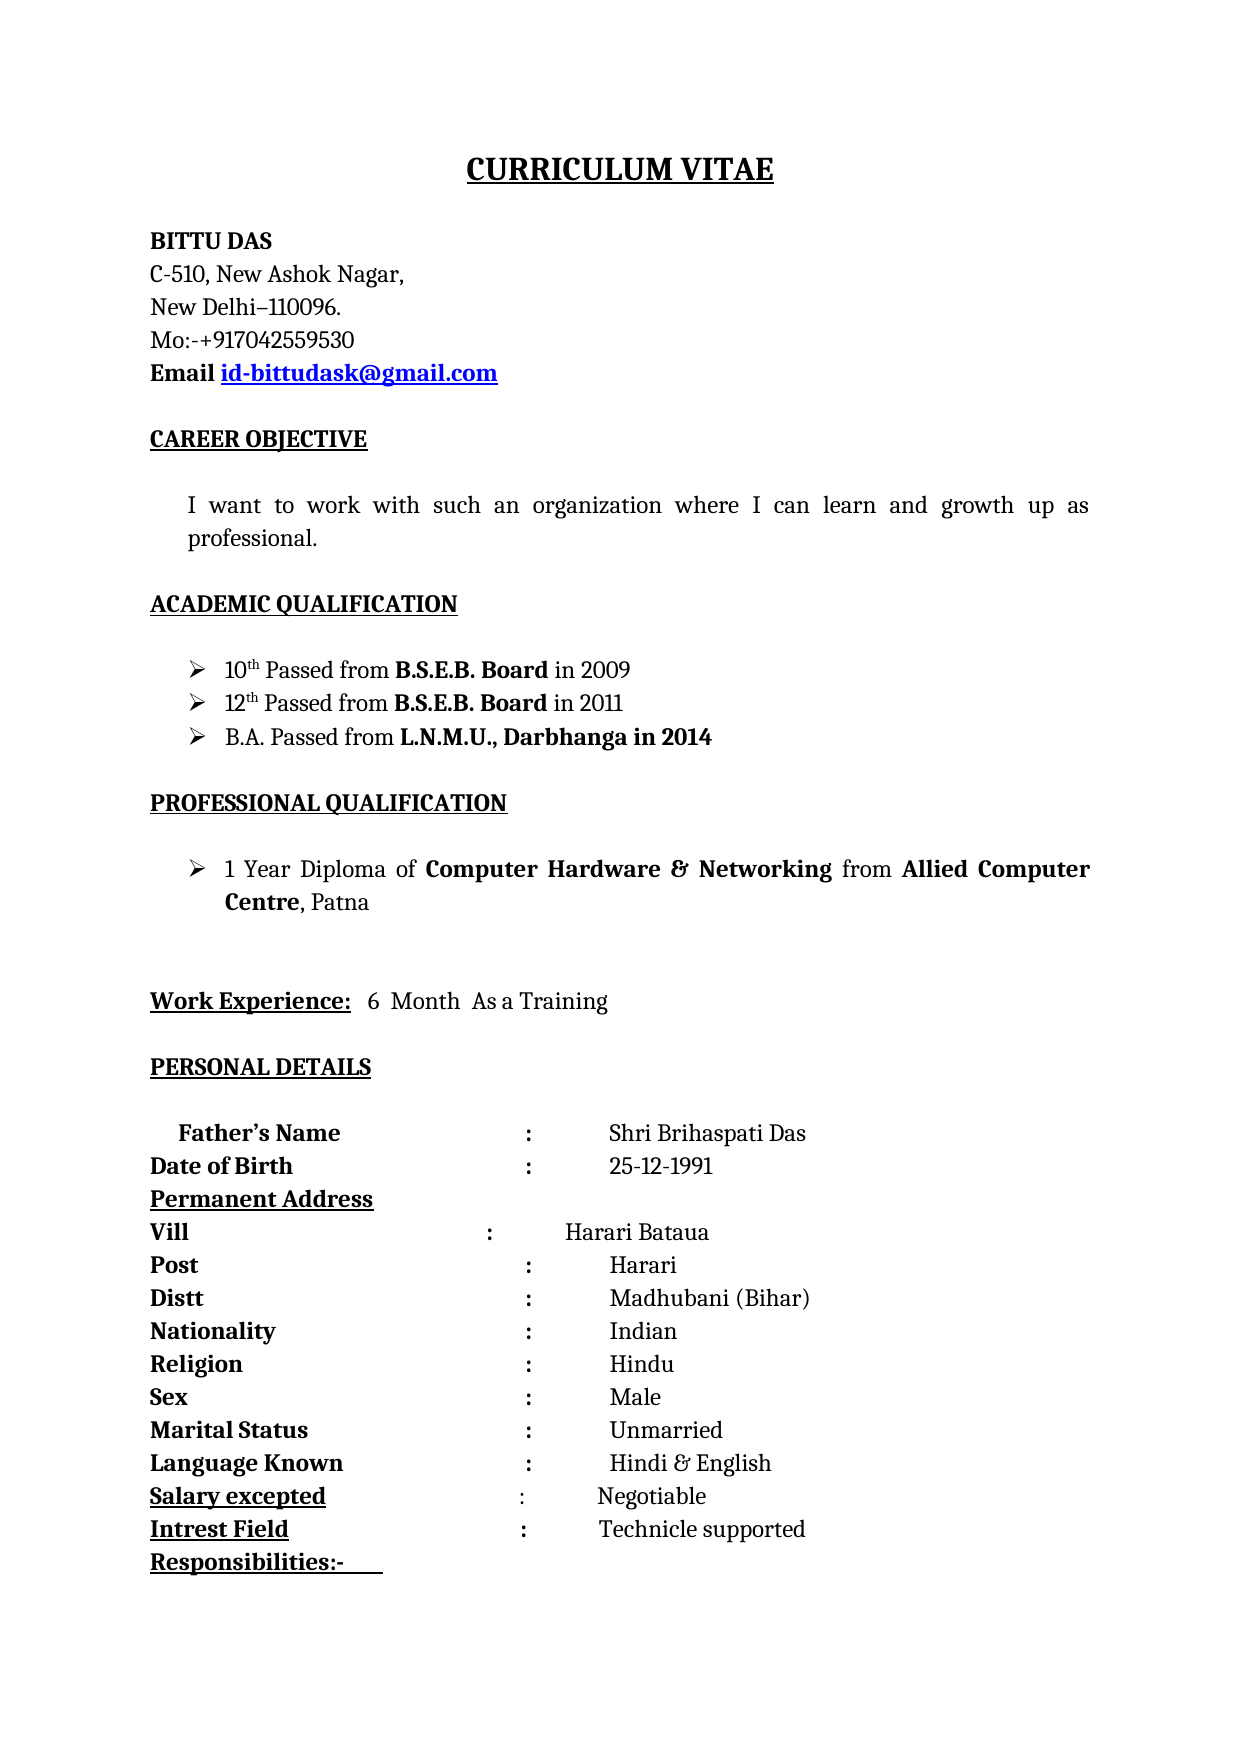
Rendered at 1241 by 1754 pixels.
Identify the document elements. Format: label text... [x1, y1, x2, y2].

text Responsibilities:- [150, 1548, 1090, 1577]
text Vill : Harari Bataua [150, 1218, 1090, 1246]
text BITTU DAS [150, 227, 1090, 256]
list 1 Year Diploma of Computer Hardware & Networking from Allied Computer Centre, Patna [187, 854, 1090, 916]
text Work Experience: 6 Month As a Training [150, 987, 1090, 1015]
text New Delhi–110096. [150, 293, 1090, 322]
text C-510, New Ashok Nagar, [150, 260, 1090, 289]
text Academic Qualification [150, 590, 1090, 619]
text Religion : Hindu [150, 1350, 1090, 1378]
text Personal Details [150, 1053, 1090, 1081]
text Career Objective [150, 425, 1090, 454]
text Date of Birth : 25-12-1991 [150, 1152, 1090, 1180]
text Sex : Male [150, 1383, 1090, 1412]
text Permanent Address [150, 1185, 1090, 1213]
text Marital Status : Unmarried [150, 1416, 1090, 1444]
text Curriculum Vitae [150, 150, 1090, 188]
text I want to work with such an organization where I can learn and growth up as professional. [187, 491, 1090, 553]
text Father’s Name : Shri Brihaspati Das [178, 1119, 1090, 1147]
text Distt : Madhubani (Bihar) [150, 1284, 1090, 1312]
list B.A. Passed from L.N.M.U., Darbhanga in 2014 [187, 722, 1090, 751]
list 12th Passed from B.S.E.B. Board in 2011 [187, 689, 1090, 718]
text Email id-bittudask@gmail.com [150, 359, 1090, 388]
text Mo:-+917042559530 [150, 326, 1090, 355]
text Post : Harari [150, 1251, 1090, 1279]
text Intrest Field : Technicle supported [150, 1515, 1090, 1544]
list 10th Passed from B.S.E.B. Board in 2009 [187, 656, 1090, 685]
text Professional Qualification [150, 788, 1090, 817]
text Language Known : Hindi & English [150, 1449, 1090, 1478]
text Nationality : Indian [150, 1317, 1090, 1346]
text Salary excepted : Negotiable [150, 1482, 1090, 1511]
